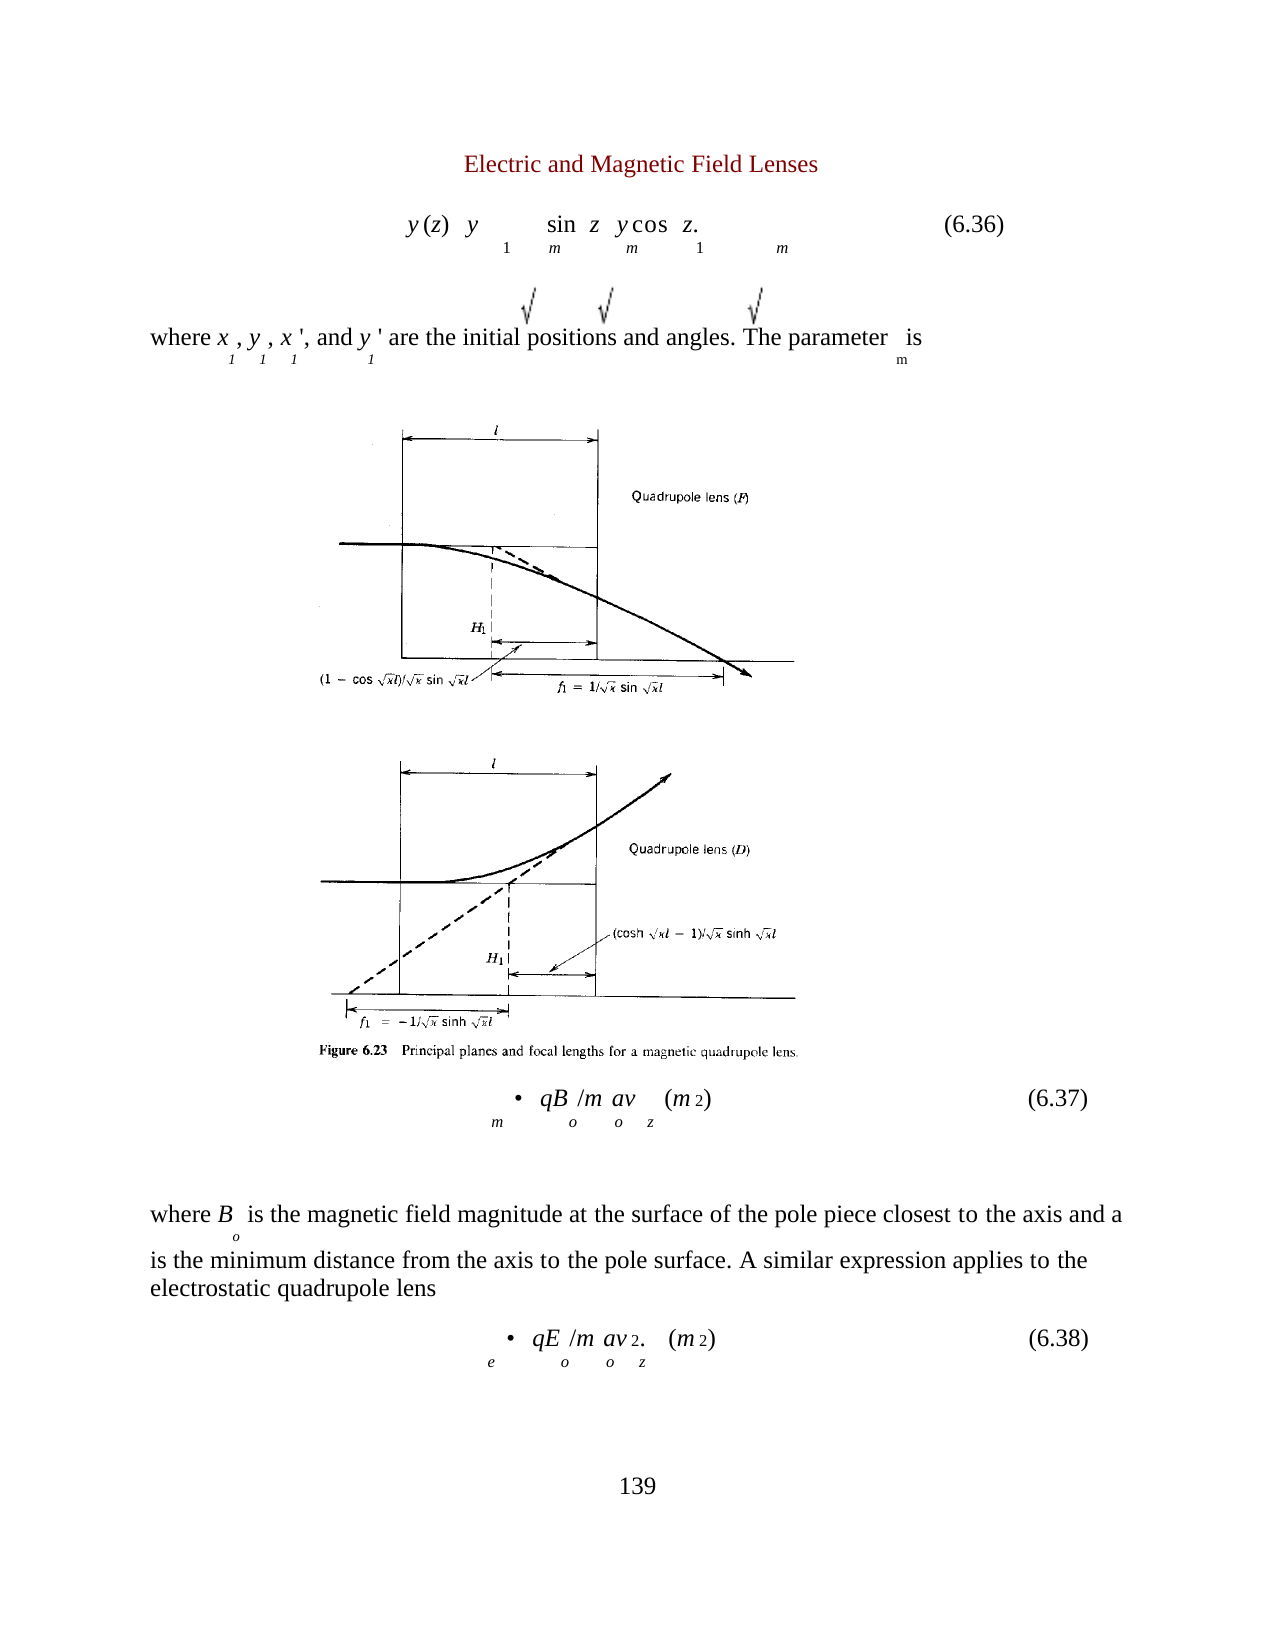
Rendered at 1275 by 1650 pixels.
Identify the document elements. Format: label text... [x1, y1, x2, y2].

text m o o z [491, 1112, 1146, 1131]
text where B is the magnetic field magnitude at the surface of the pole piece closest to the axis and a [150, 1199, 1146, 1228]
text 1 m m 1 m [502, 238, 1146, 257]
list qE /m av 2. (m 2) (6.38) [506, 1318, 1146, 1352]
text 1 1 1 1 m [228, 351, 1146, 368]
text is the minimum distance from the axis to the pole surface. A similar expression applies to the electrostatic quadrupole lens [150, 1245, 1088, 1302]
list qB /m av (m 2) (6.37) [514, 1079, 1146, 1112]
picture [745, 285, 790, 322]
picture [597, 285, 640, 322]
text e o o z [487, 1352, 1146, 1371]
picture [520, 285, 565, 322]
picture [314, 418, 803, 1064]
text where x , y , x ', and y ' are the initial positions and angles. The parameter is [150, 322, 1146, 351]
text y (z) y sin z y cos z. (6.36) [407, 204, 1146, 238]
text o [232, 1228, 1146, 1245]
